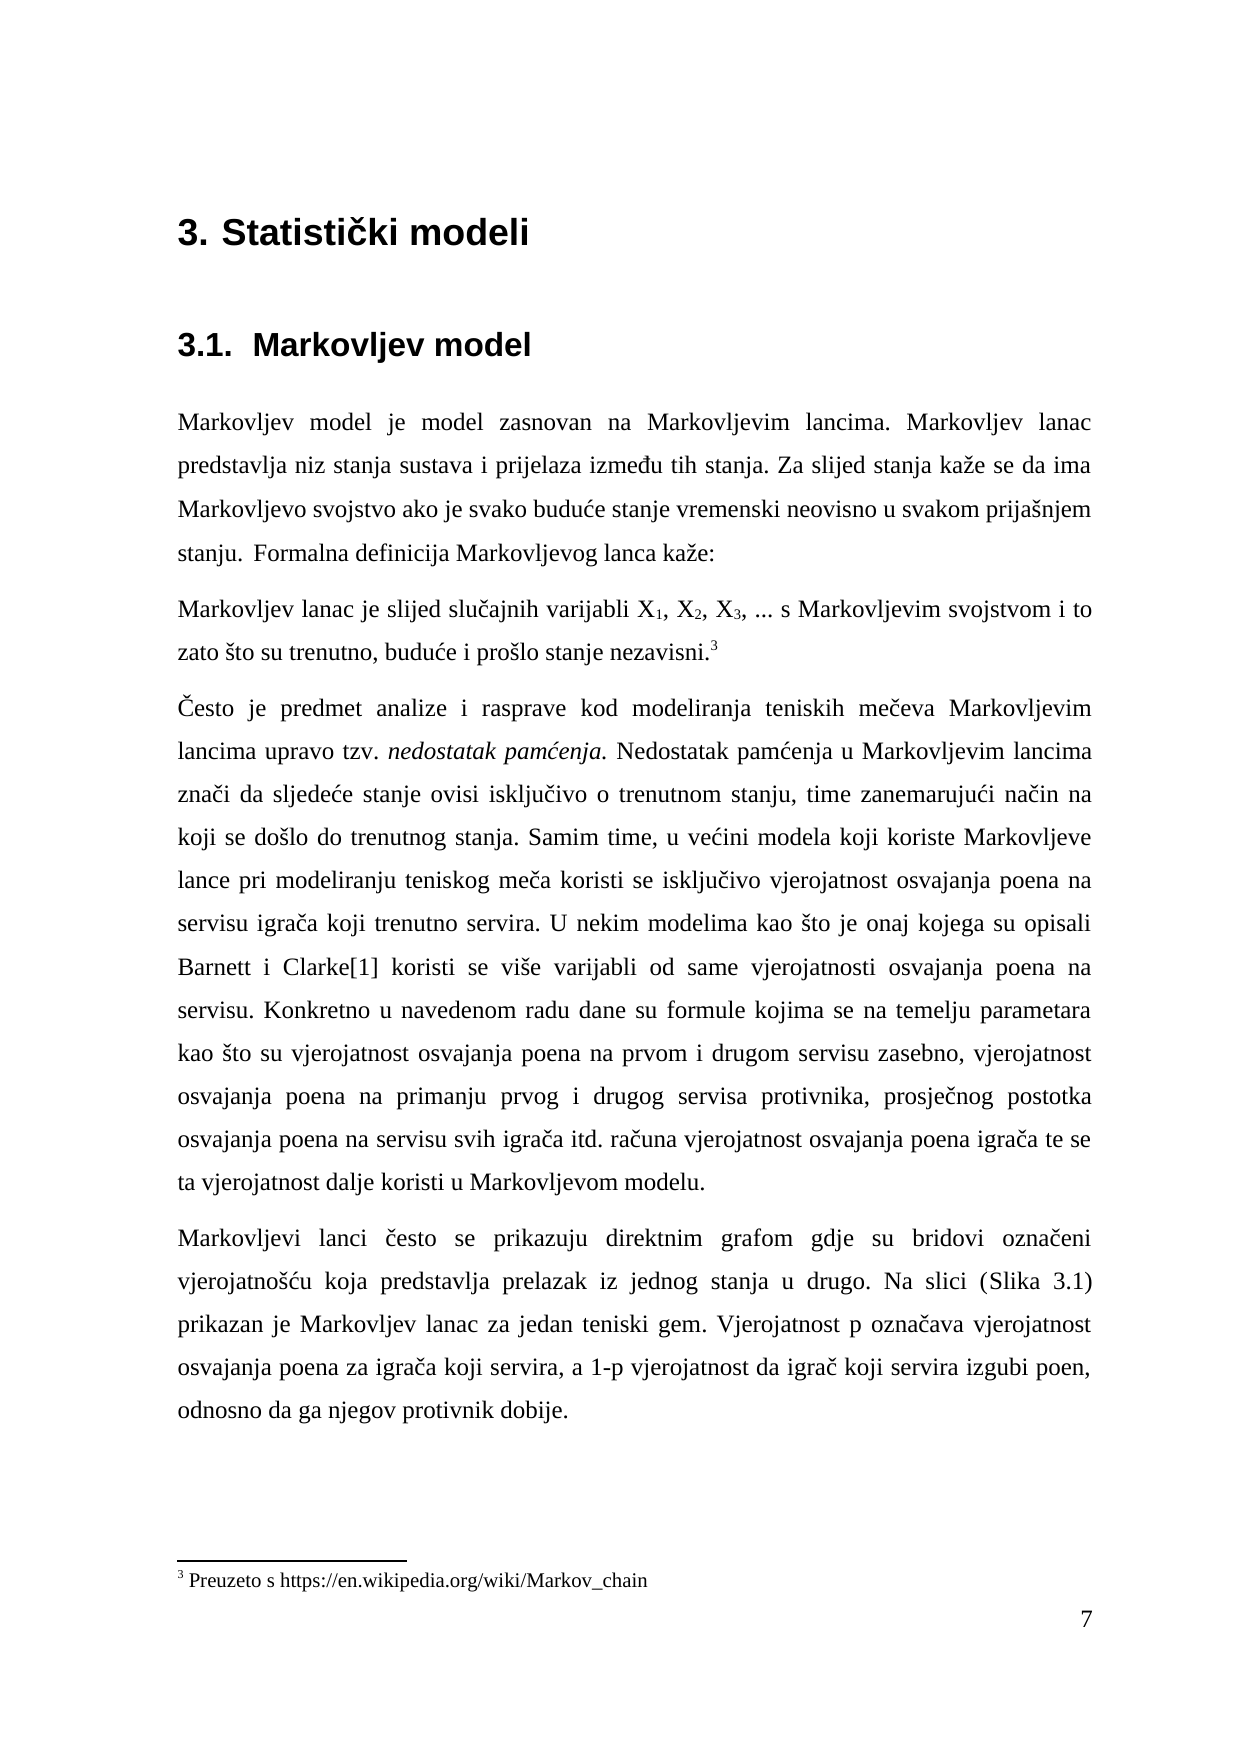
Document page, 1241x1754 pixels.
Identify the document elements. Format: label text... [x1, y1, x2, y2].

text Markovljev model je model zasnovan na Markovljevim lancima. Markovljev lanac predstavlja niz stanja sustava i prijelaza između tih stanja. Za slijed stanja kaže se da ima Markovljevo svojstvo ako je svako buduće stanje vremenski neovisno u svakom prijašnjem stanju. Formalna definicija Markovljevog lanca kaže: {\displaystyle \Pr(X_{n+1}=x|X_{n}=x_{n},\ldots ,X_{1}=x_{1})=\Pr(X_{n+1}=x|X_{n}=x_{n}).\,} [177, 407, 1092, 567]
subtitle Markovljev model [177, 325, 1092, 363]
text Markovljevi lanci često se prikazuju direktnim grafom gdje su bridovi označeni vjerojatnošću koja predstavlja prelazak iz jednog stanja u drugo. Na slici (Slika 3.1) prikazan je Markovljev lanac za jedan teniski gem. Vjerojatnost p označava vjerojatnost osvajanja poena za igrača koji servira, a 1-p vjerojatnost da igrač koji servira izgubi poen, odnosno da ga njegov protivnik dobije. [177, 1223, 1092, 1424]
text Markovljev lanac je slijed slučajnih varijabli X1, X2, X3, ... s Markovljevim svojstvom i to zato što su trenutno, buduće i prošlo stanje nezavisni. [177, 594, 1092, 666]
text Često je predmet analize i rasprave kod modeliranja teniskih mečeva Markovljevim lancima upravo tzv. nedostatak pamćenja. Nedostatak pamćenja u Markovljevim lancima znači da sljedeće stanje ovisi isključivo o trenutnom stanju, time zanemarujući način na koji se došlo do trenutnog stanja. Samim time, u većini modela koji koriste Markovljeve lance pri modeliranju teniskog meča koristi se isključivo vjerojatnost osvajanja poena na servisu igrača koji trenutno servira. U nekim modelima kao što je onaj kojega su opisali Barnett i Clarke[1] koristi se više varijabli od same vjerojatnosti osvajanja poena na servisu. Konkretno u navedenom radu dane su formule kojima se na temelju parametara kao što su vjerojatnost osvajanja poena na prvom i drugom servisu zasebno, vjerojatnost osvajanja poena na primanju prvog i drugog servisa protivnika, prosječnog postotka osvajanja poena na servisu svih igrača itd. računa vjerojatnost osvajanja poena igrača te se ta vjerojatnost dalje koristi u Markovljevom modelu. [177, 693, 1092, 1196]
subtitle Statistički modeli [177, 210, 1092, 253]
